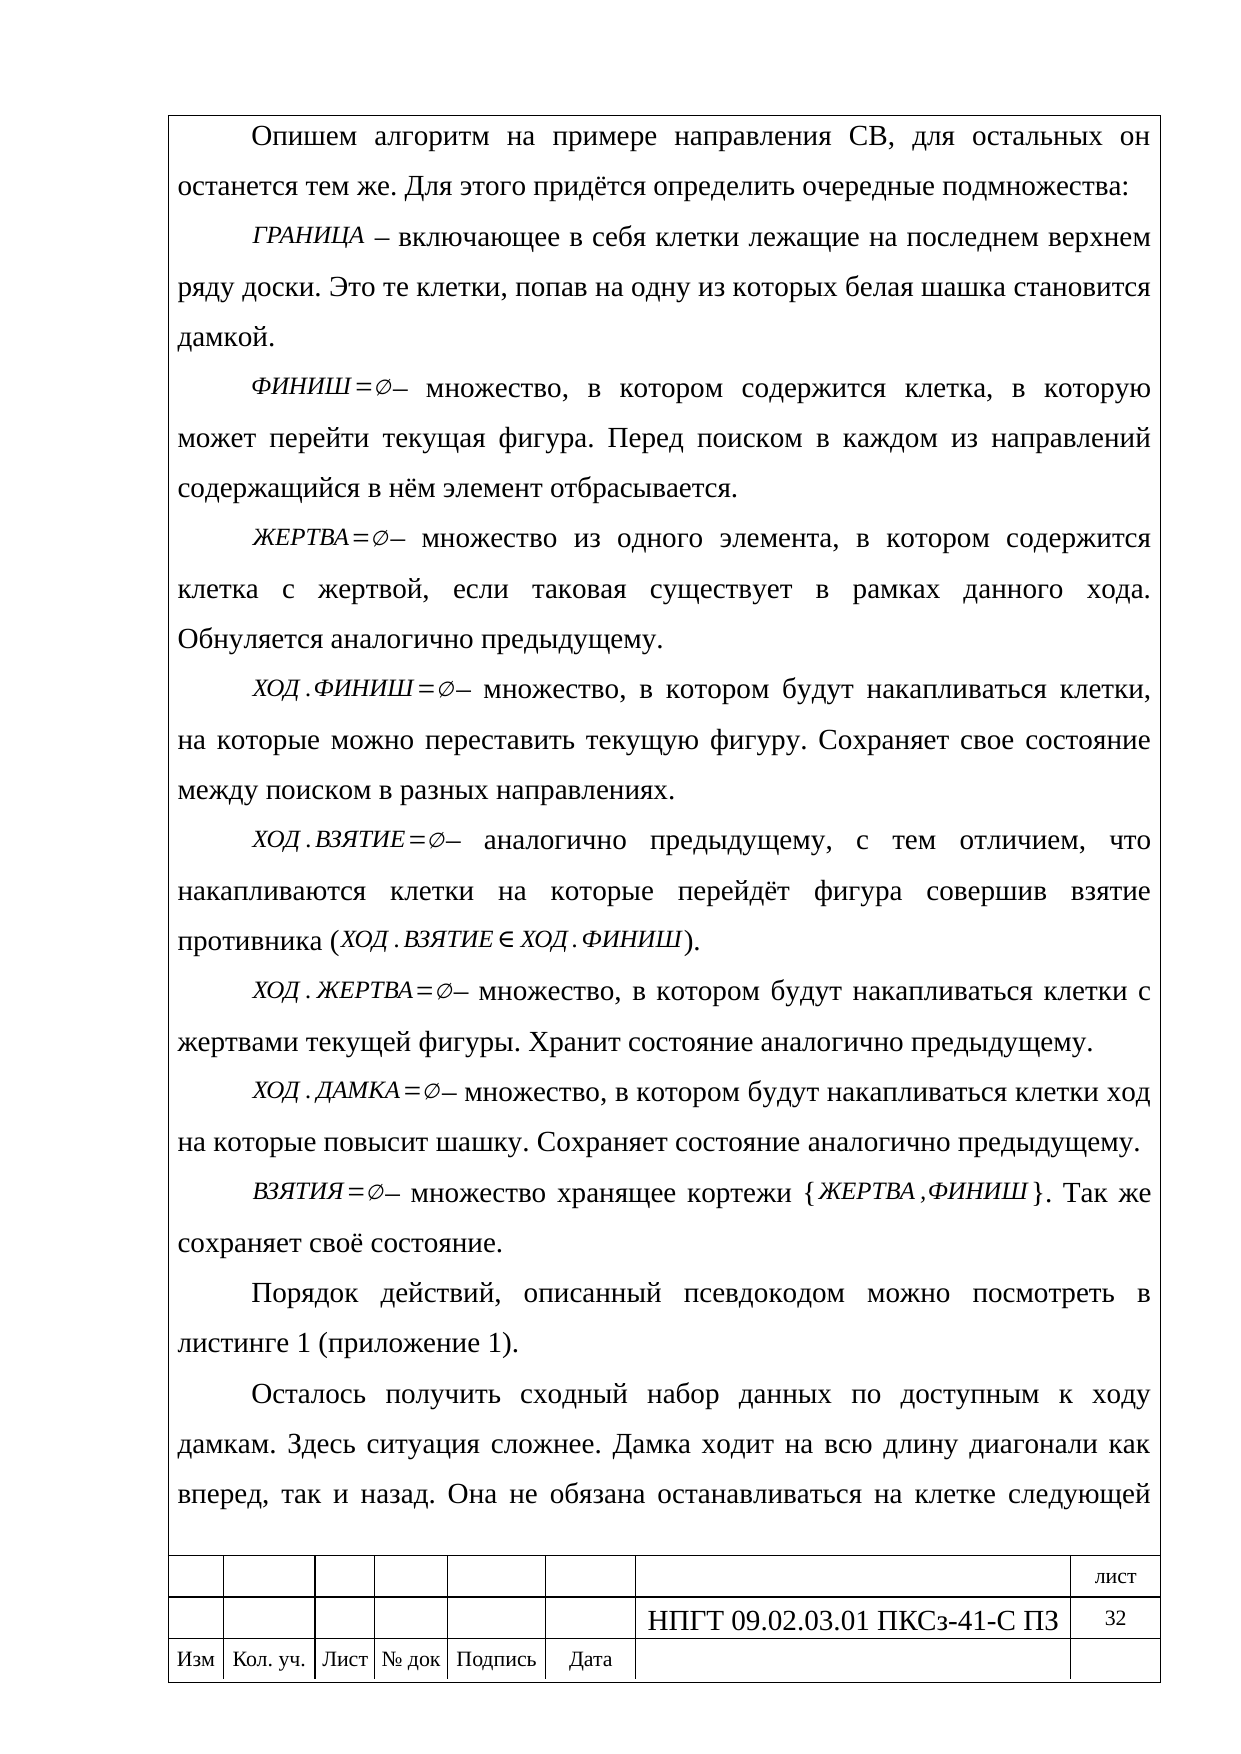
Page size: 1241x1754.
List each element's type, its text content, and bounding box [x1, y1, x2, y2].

text – включающее в себя клетки лежащие на последнем верхнем ряду доски. Это те клетки, попав на одну из которых белая шашка становится дамкой. [177, 219, 1152, 353]
text – множество, в котором содержится клетка, в которую может перейти текущая фигура. Перед поиском в каждом из направлений содержащийся в нём элемент отбрасывается. [177, 370, 1152, 504]
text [177, 1376, 1152, 1510]
text – множество хранящее кортежи {}. Так же сохраняет своё состояние. [177, 1175, 1152, 1258]
text Опишем алгоритм на примере направления СВ, для остальных он останется тем же. Для этого придётся определить очередные подмножества: [177, 118, 1152, 202]
text – множество, в котором будут накапливаться клетки, на которые можно переставить текущую фигуру. Сохраняет свое состояние между поиском в разных направлениях. [177, 672, 1152, 806]
text – множество, в котором будут накапливаться клетки ход на которые повысит шашку. Сохраняет состояние аналогично предыдущему. [177, 1074, 1152, 1158]
text – аналогично предыдущему, с тем отличием, что накапливаются клетки на которые перейдёт фигура совершив взятие противника (). [177, 822, 1152, 957]
text – множество, в котором будут накапливаться клетки с жертвами текущей фигуры. Хранит состояние аналогично предыдущему. [177, 973, 1152, 1057]
text – множество из одного элемента, в котором содержится клетка с жертвой, если таковая существует в рамках данного хода. Обнуляется аналогично предыдущему. [177, 521, 1152, 655]
text Порядок действий, описанный псевдокодом можно посмотреть в листинге 1 (приложение 1). [177, 1275, 1152, 1359]
